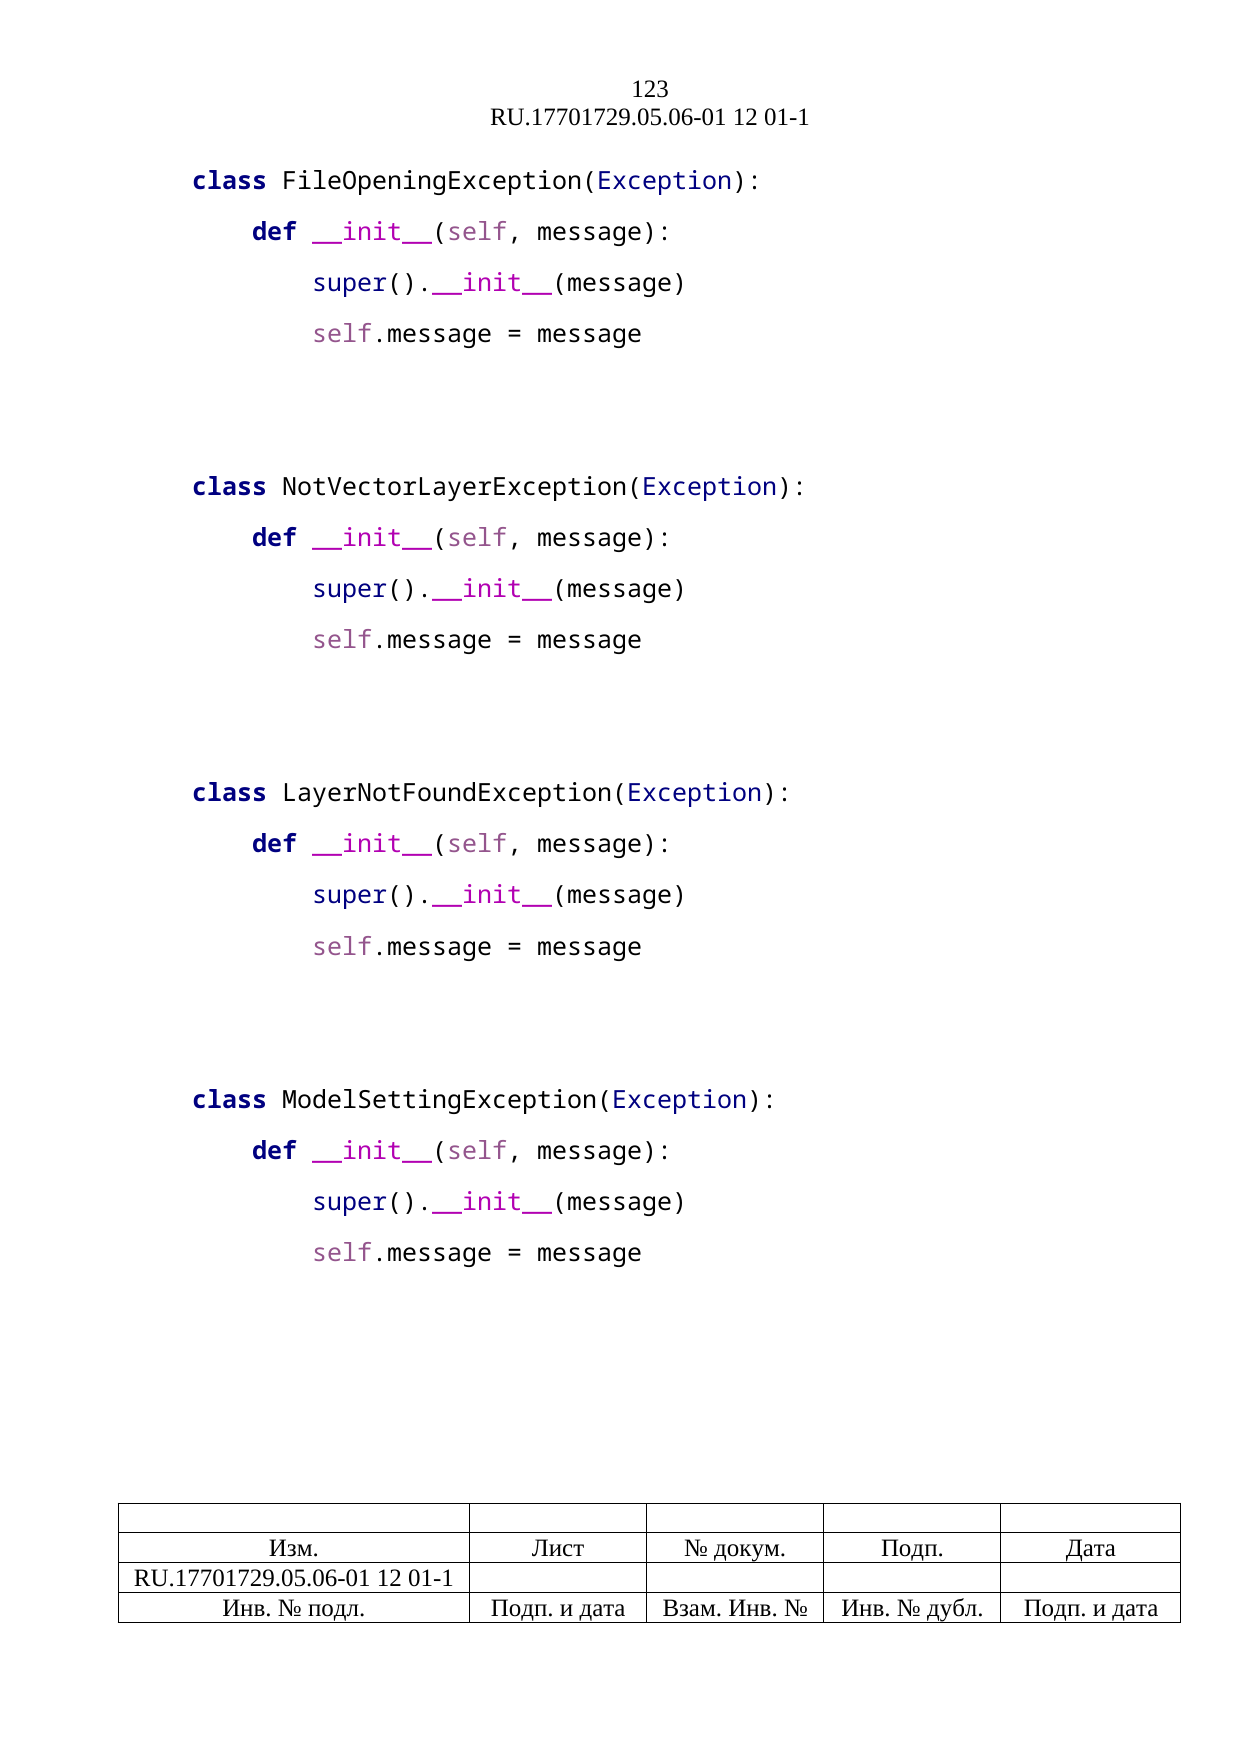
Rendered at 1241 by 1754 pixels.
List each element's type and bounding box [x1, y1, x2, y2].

text [192, 162, 1181, 1268]
